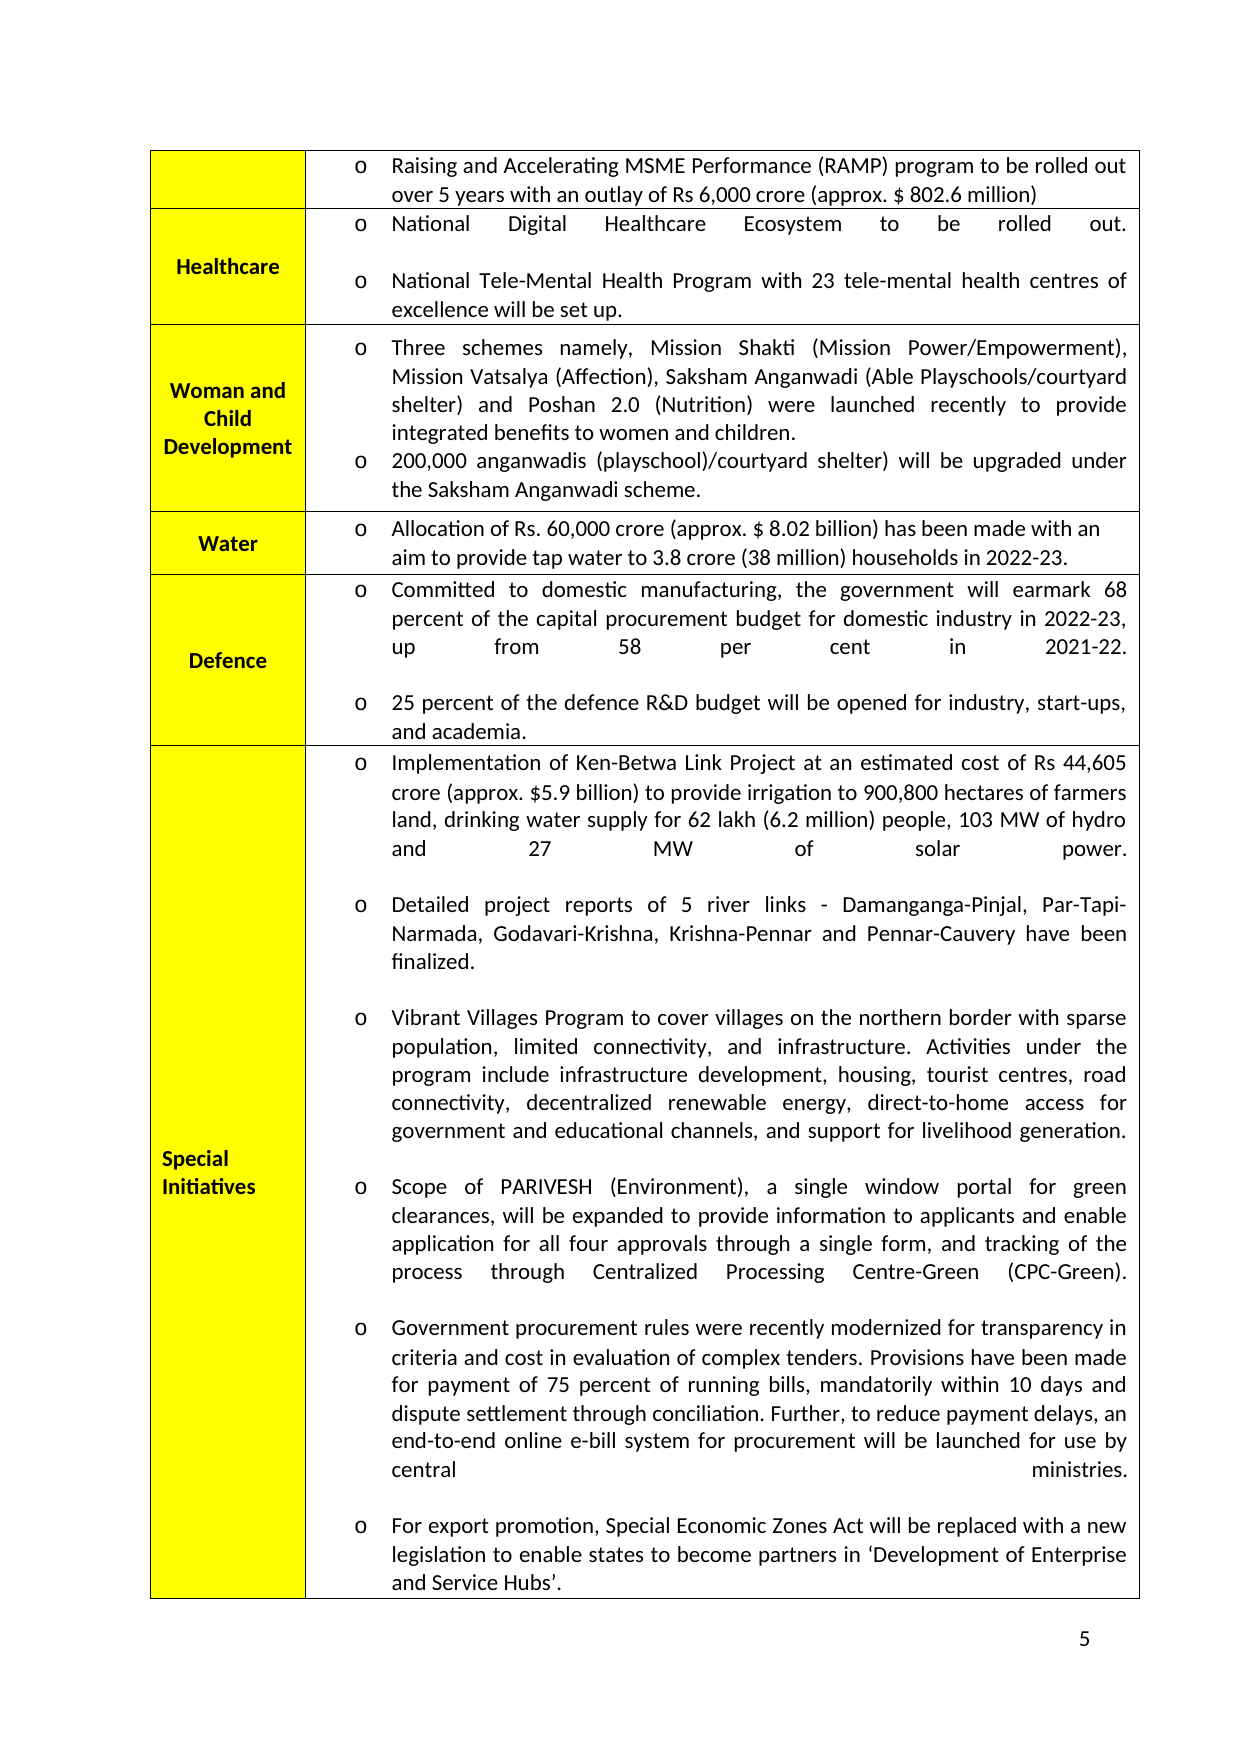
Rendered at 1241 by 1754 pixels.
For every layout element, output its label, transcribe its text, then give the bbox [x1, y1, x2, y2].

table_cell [151, 151, 305, 208]
table_cell Allocation of Rs. 60,000 crore (approx. $ 8.02 billion) has been made with an aim to provide tap water to 3.8 crore (38 million) households in 2022-23. [306, 512, 1139, 574]
table_cell Defence [151, 575, 305, 745]
table_cell Three schemes namely, Mission Shakti (Mission Power/Empowerment), Mission Vatsalya (Affection), Saksham Anganwadi (Able Playschools/courtyard shelter) and Poshan 2.0 (Nutrition) were launched recently to provide integrated benefits to women and children. 200,000 anganwadis (playschool)/courtyard shelter) will be upgraded under the Saksham Anganwadi scheme. [306, 325, 1139, 511]
table_cell Woman and Child Development [151, 325, 305, 511]
table_cell Special Initiatives [151, 746, 305, 1598]
table_cell National Digital Healthcare Ecosystem to be rolled out. National Tele-Mental Health Program with 23 tele-mental health centres of excellence will be set up. [306, 209, 1139, 324]
table_cell Committed to domestic manufacturing, the government will earmark 68 percent of the capital procurement budget for domestic industry in 2022-23, up from 58 per cent in 2021-22. 25 percent of the defence R&D budget will be opened for industry, start-ups, and academia. [306, 575, 1139, 745]
table_cell Healthcare [151, 209, 305, 324]
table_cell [306, 746, 1139, 1598]
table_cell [306, 151, 1139, 208]
table_cell Water [151, 512, 305, 574]
